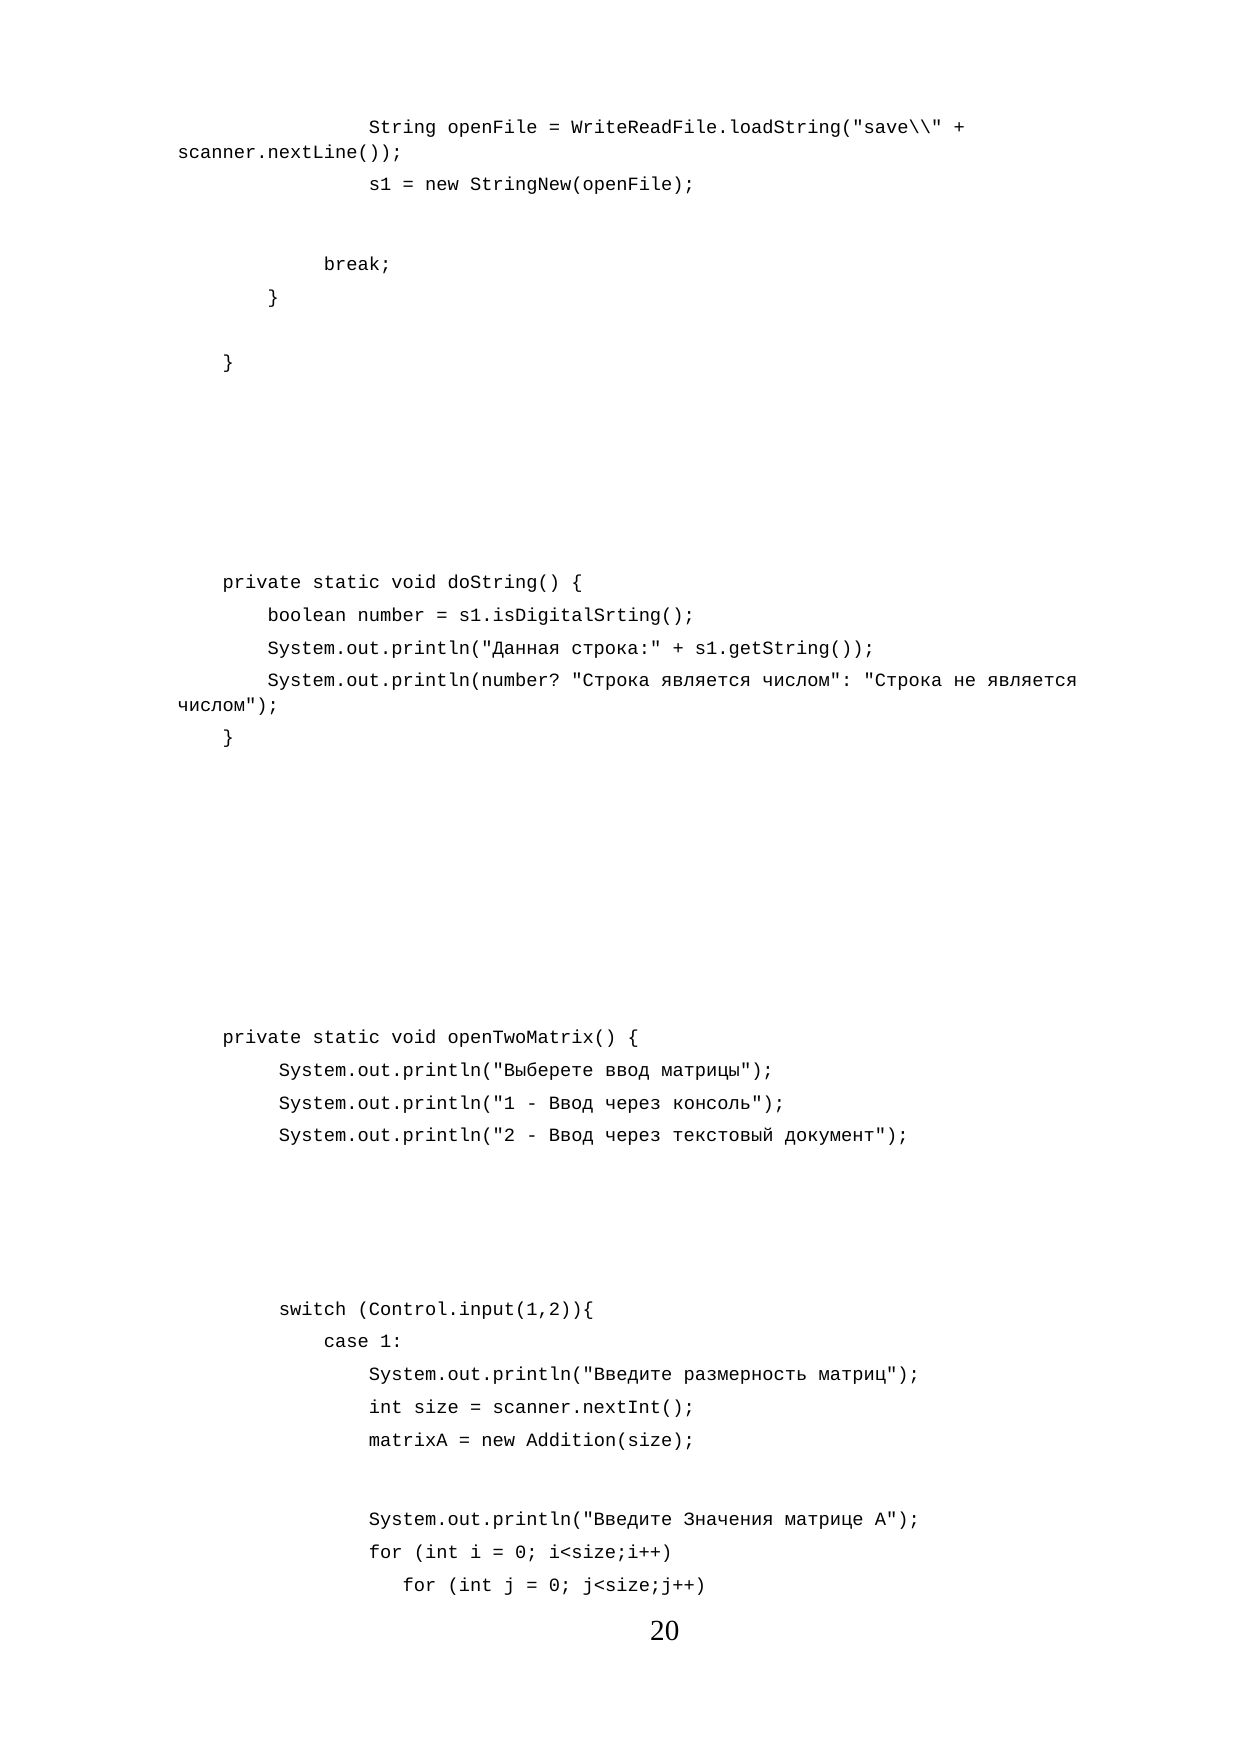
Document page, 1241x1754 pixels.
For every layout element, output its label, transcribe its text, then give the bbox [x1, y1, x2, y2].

text for (int i = 0; i<size;i++) [177, 1543, 1152, 1564]
text for (int j = 0; j<size;j++) [177, 1575, 1152, 1597]
text System.out.println("Введите размерность матриц"); [177, 1365, 1152, 1386]
text private static void openTwoMatrix() { [177, 1028, 1152, 1049]
text boolean number = s1.isDigitalSrting(); [177, 606, 1152, 627]
text System.out.println(number? "Строка является числом": "Строка не является числом"); [177, 671, 1152, 717]
text private static void doString() { [177, 573, 1152, 594]
text } [177, 728, 1152, 749]
text break; [177, 255, 1152, 276]
text String openFile = WriteReadFile.loadString("save\\" + scanner.nextLine()); [177, 118, 1152, 164]
text matrixA = new Addition(size); [177, 1430, 1152, 1452]
text case 1: [177, 1332, 1152, 1353]
text System.out.println("2 - Ввод через текстовый документ"); [177, 1126, 1152, 1147]
text System.out.println("Данная строка:" + s1.getString()); [177, 638, 1152, 660]
text switch (Control.input(1,2)){ [177, 1299, 1152, 1321]
text s1 = new StringNew(openFile); [177, 175, 1152, 196]
text System.out.println("Введите Значения матрице А"); [177, 1510, 1152, 1531]
text System.out.println("1 - Ввод через консоль"); [177, 1093, 1152, 1115]
text System.out.println("Выберете ввод матрицы"); [177, 1061, 1152, 1082]
text } [177, 287, 1152, 309]
text int size = scanner.nextInt(); [177, 1398, 1152, 1419]
text } [177, 353, 1152, 374]
